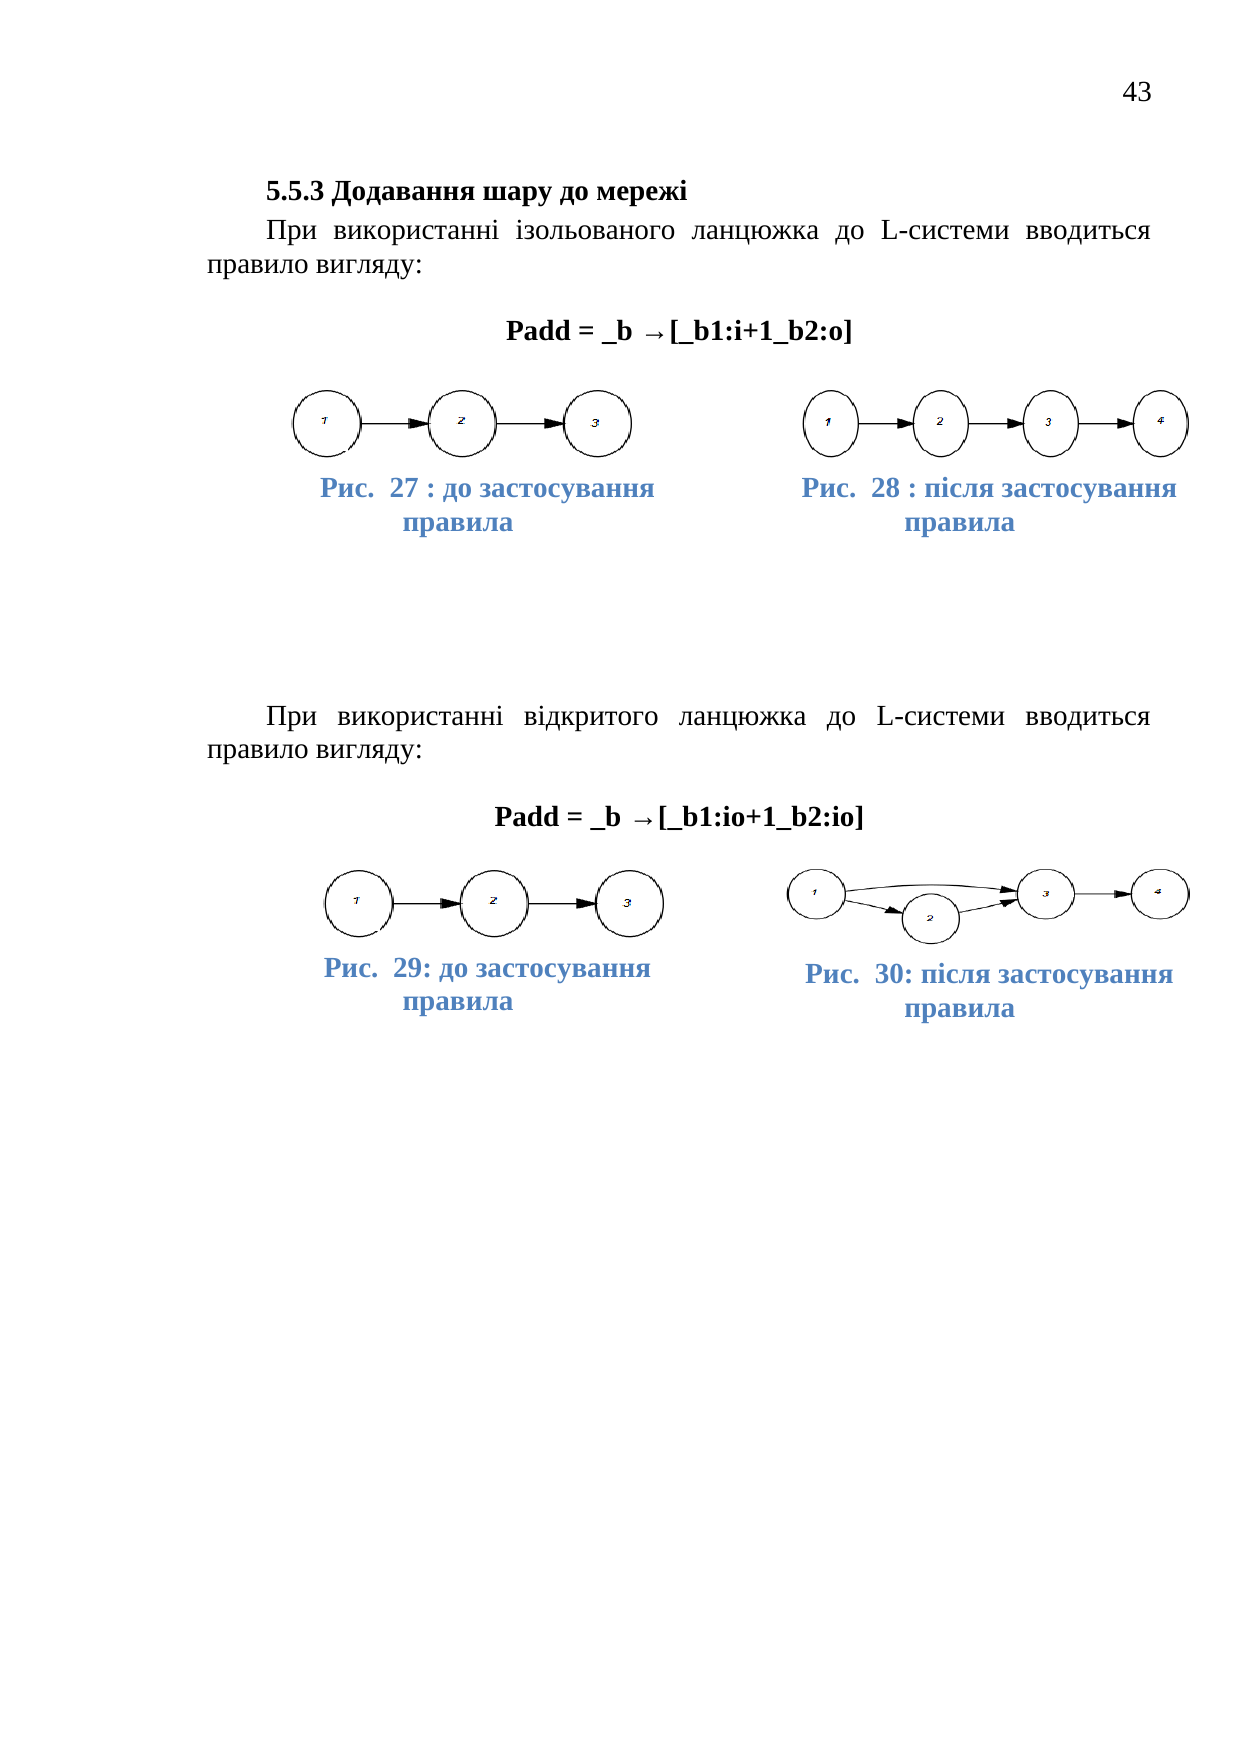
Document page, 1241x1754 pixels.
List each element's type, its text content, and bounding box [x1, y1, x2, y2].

text При використанні ізольованого ланцюжка до L-системи вводиться правило вигляду: [207, 212, 1152, 279]
picture [782, 865, 1196, 947]
text Padd = _b →[_b1:io+1_b2:io] [207, 799, 1152, 832]
picture [798, 386, 1195, 461]
picture [318, 865, 672, 941]
picture [286, 386, 640, 461]
subtitle 5.5.3 Додавання шару до мережі [207, 173, 1152, 206]
text При використанні відкритого ланцюжка до L-системи вводиться правило вигляду: [207, 698, 1152, 765]
text Padd = _b →[_b1:i+1_b2:o] [207, 313, 1152, 347]
